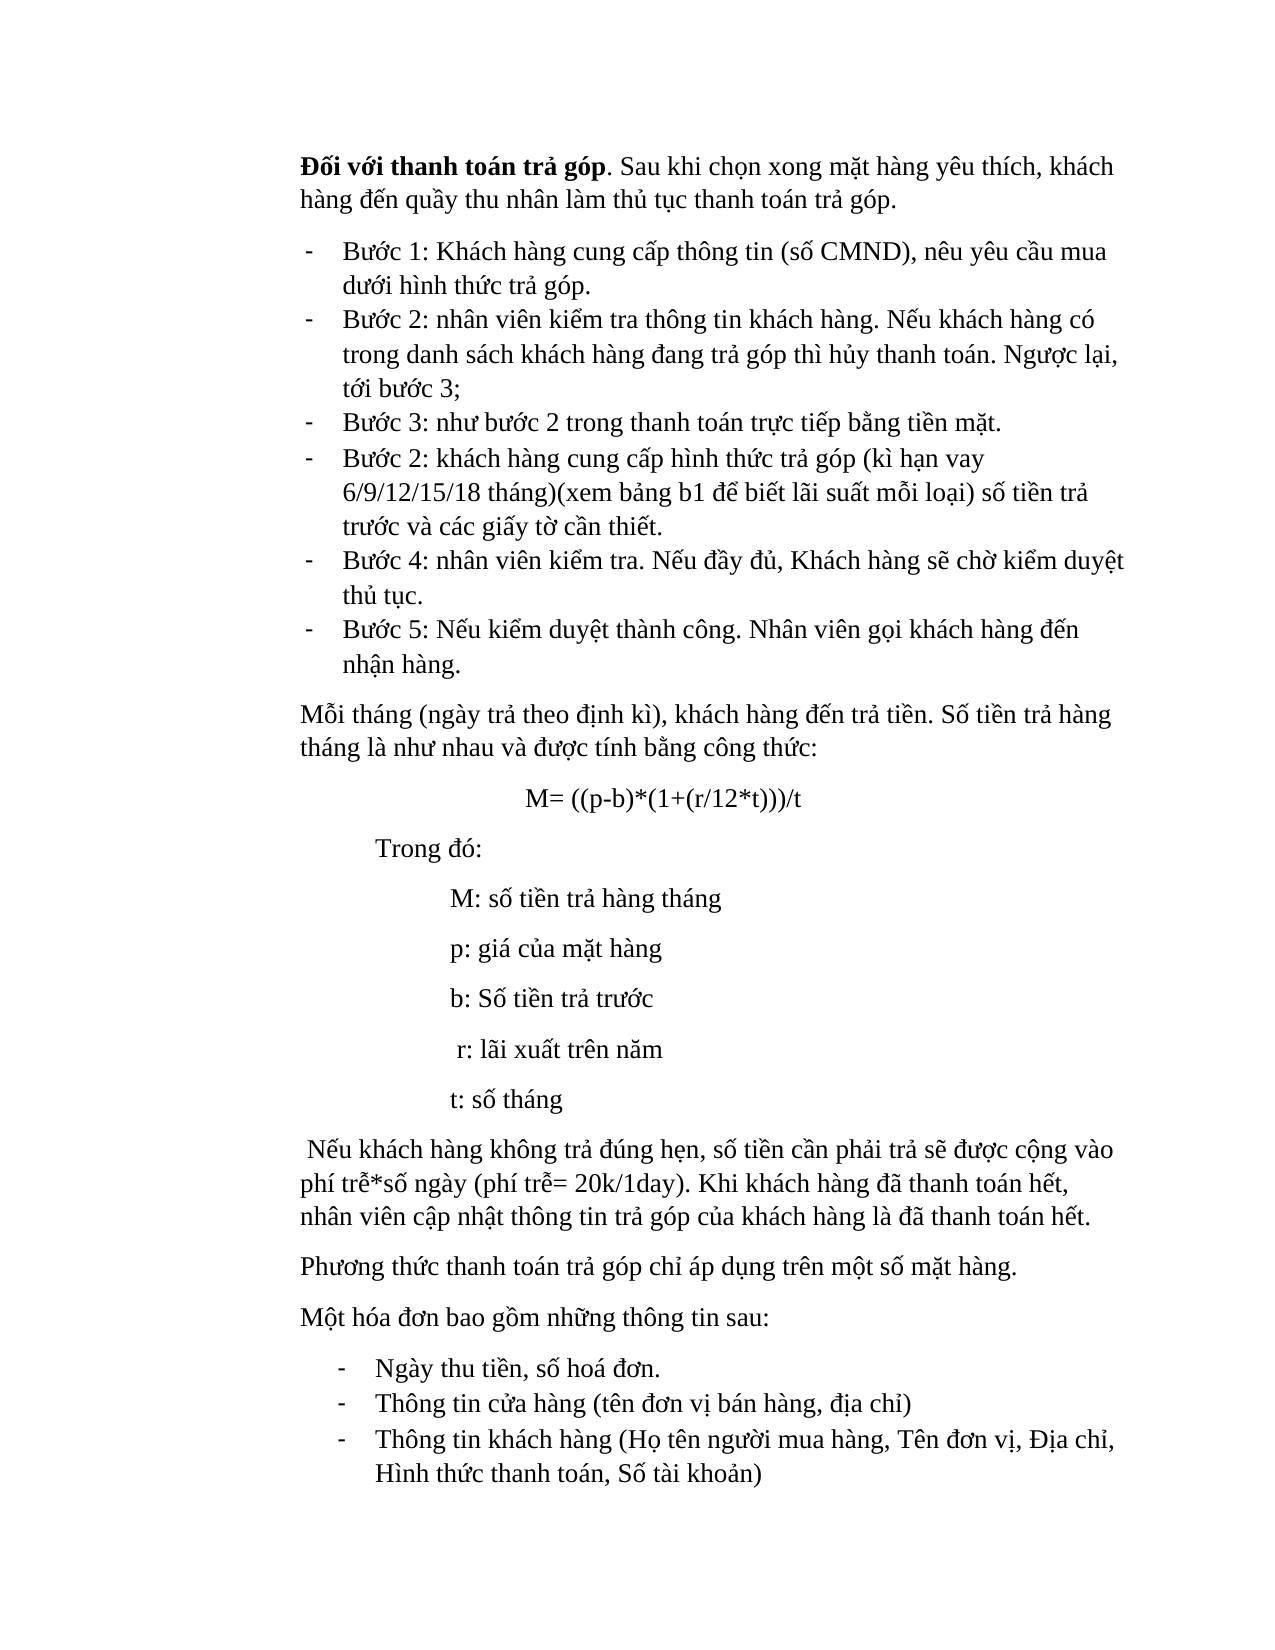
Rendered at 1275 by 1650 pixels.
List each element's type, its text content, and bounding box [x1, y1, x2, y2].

text Nếu khách hàng không trả đúng hẹn, số tiền cần phải trả sẽ được cộng vào phí trễ*số ngày (phí trễ= 20k/1day). Khi khách hàng đã thanh toán hết, nhân viên cập nhật thông tin trả góp của khách hàng là đã thanh toán hết. [300, 1133, 1125, 1231]
text Mỗi tháng (ngày trả theo định kì), khách hàng đến trả tiền. Số tiền trả hàng tháng là như nhau và được tính bằng công thức: [300, 698, 1125, 763]
list Ngày thu tiền, số hoá đơn. [337, 1351, 1125, 1384]
list Thông tin cửa hàng (tên đơn vị bán hàng, địa chỉ) [337, 1386, 1125, 1419]
text M: số tiền trả hàng tháng [300, 882, 1125, 913]
text Trong đó: [300, 832, 1125, 863]
list Thông tin khách hàng (Họ tên người mua hàng, Tên đơn vị, Địa chỉ, Hình thức thanh toán, Số tài khoản) [337, 1422, 1125, 1489]
text Một hóa đơn bao gồm những thông tin sau: [300, 1301, 1125, 1332]
text b: Số tiền trả trước [300, 982, 1125, 1014]
text M= ((p-b)*(1+(r/12*t)))/t [300, 782, 1125, 813]
text p: giá của mặt hàng [450, 932, 1125, 963]
list Bước 5: Nếu kiểm duyệt thành công. Nhân viên gọi khách hàng đến nhận hàng. [305, 612, 1125, 679]
list Bước 3: như bước 2 trong thanh toán trực tiếp bằng tiền mặt. [305, 405, 1125, 438]
text t: số tháng [300, 1083, 1125, 1114]
list Bước 4: nhân viên kiểm tra. Nếu đầy đủ, Khách hàng sẽ chờ kiểm duyệt thủ tục. [305, 543, 1125, 610]
text Đối với thanh toán trả góp. Sau khi chọn xong mặt hàng yêu thích, khách hàng đến quầy thu nhân làm thủ tục thanh toán trả góp. [300, 150, 1125, 215]
text r: lãi xuất trên năm [300, 1033, 1125, 1064]
text Phương thức thanh toán trả góp chỉ áp dụng trên một số mặt hàng. [300, 1250, 1125, 1282]
list Bước 2: nhân viên kiểm tra thông tin khách hàng. Nếu khách hàng có trong danh sách khách hàng đang trả góp thì hủy thanh toán. Ngược lại, tới bước 3; [305, 303, 1125, 403]
list Bước 1: Khách hàng cung cấp thông tin (số CMND), nêu yêu cầu mua dưới hình thức trả góp. [305, 234, 1125, 300]
list Bước 2: khách hàng cung cấp hình thức trả góp (kì hạn vay 6/9/12/15/18 tháng)(xem bảng b1 để biết lãi suất mỗi loại) số tiền trả trước và các giấy tờ cần thiết. [305, 441, 1125, 541]
